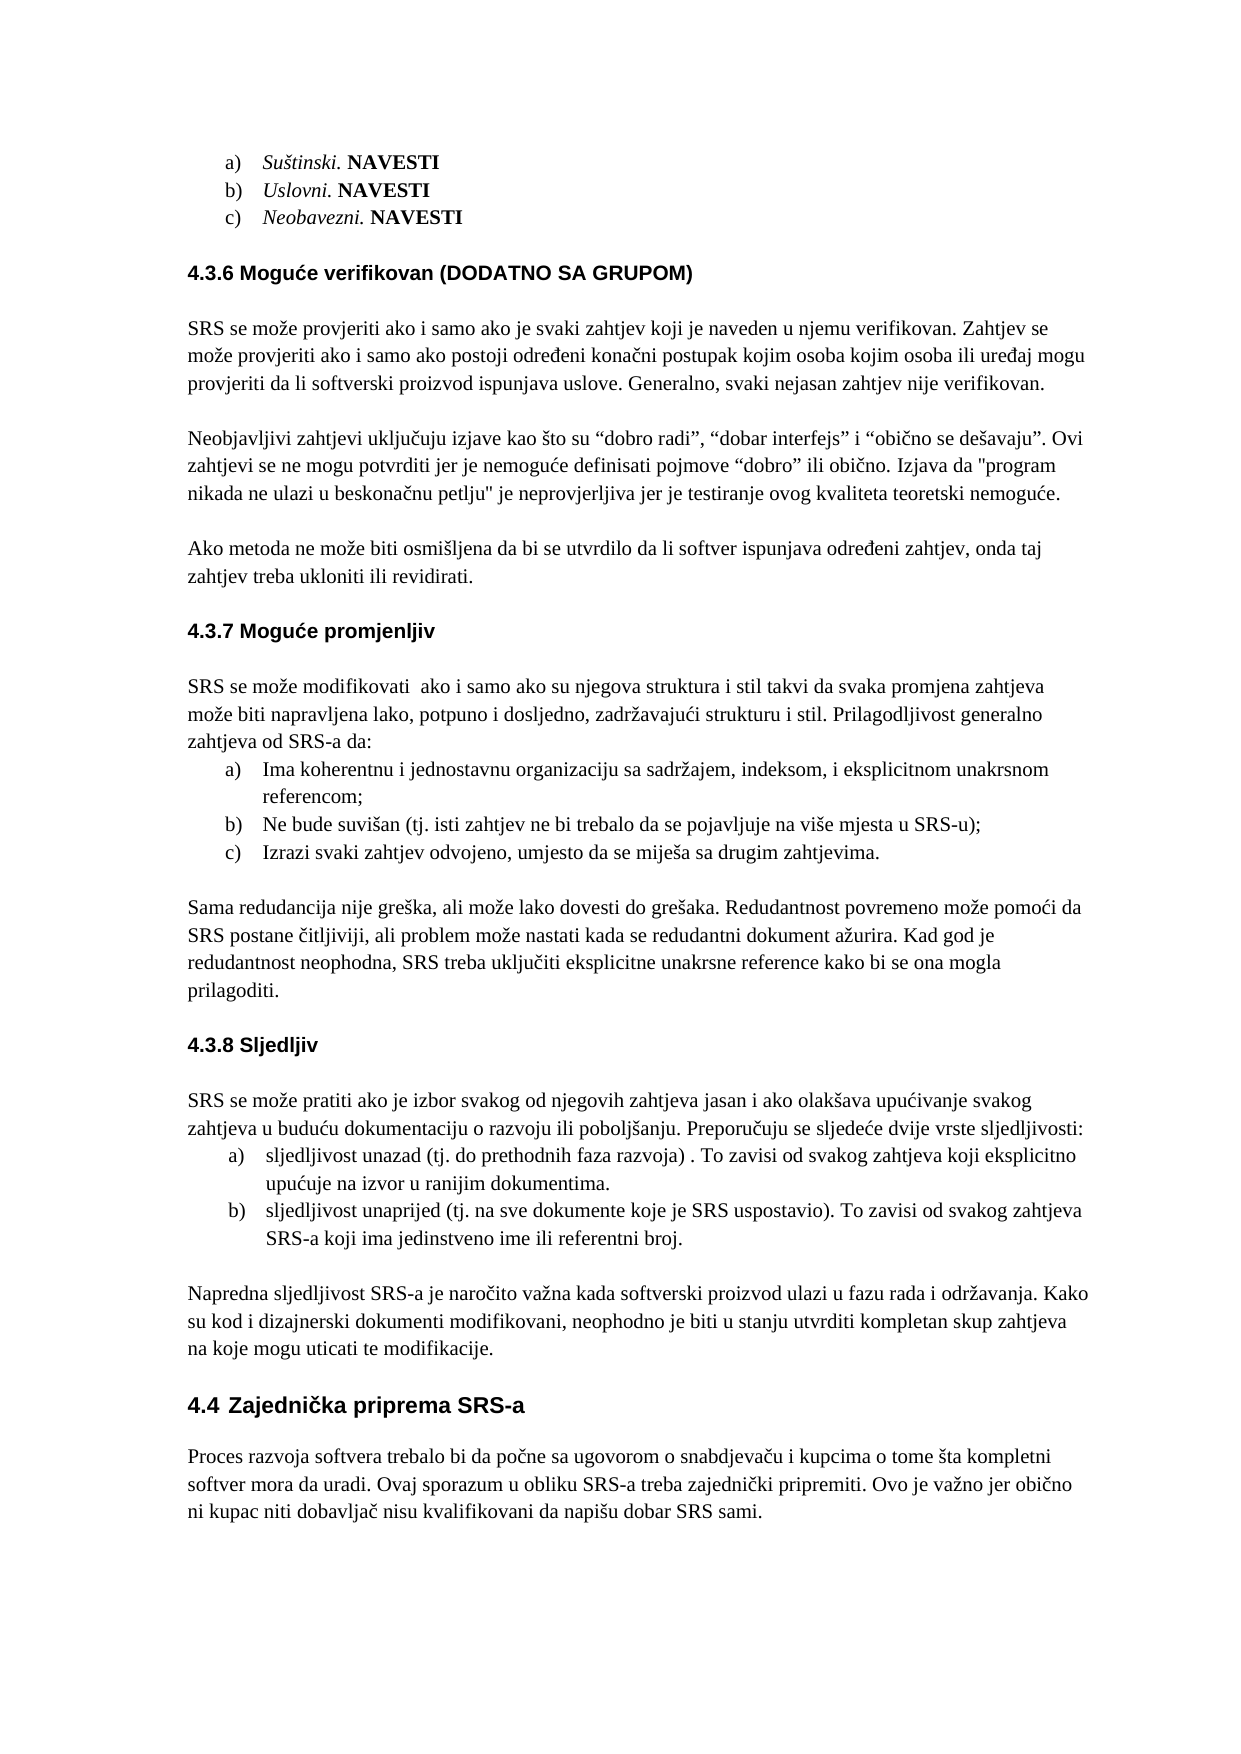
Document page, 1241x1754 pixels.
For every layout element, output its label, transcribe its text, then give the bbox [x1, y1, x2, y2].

text Napredna sljedljivost SRS-a je naročito važna kada softverski proizvod ulazi u fazu rada i održavanja. Kako su kod i dizajnerski dokumenti modifikovani, neophodno je biti u stanju utvrditi kompletan skup zahtjeva na koje mogu uticati te modifikacije. [187, 1281, 1090, 1360]
list Proces razvoja softvera trebalo bi da počne sa ugovorom o snabdjevaču i kupcima o tome šta kompletni softver mora da uradi. Ovaj sporazum u obliku SRS-a treba zajednički pripremiti. Ovo je važno jer obično ni kupac niti dobavljač nisu kvalifikovani da napišu dobar SRS sami. [187, 1444, 1090, 1523]
list Izrazi svaki zahtjev odvojeno, umjesto da se miješa sa drugim zahtjevima. [225, 840, 1090, 864]
list Ima koherentnu i jednostavnu organizaciju sa sadržajem, indeksom, i eksplicitnom unakrsnom referencom; [225, 757, 1090, 808]
text 4.3.7 Moguće promjenljiv [187, 619, 1090, 643]
text Ako metoda ne može biti osmišljena da bi se utvrdilo da li softver ispunjava određeni zahtjev, onda taj zahtjev treba ukloniti ili revidirati. [187, 536, 1090, 588]
text Neobjavljivi zahtjevi uključuju izjave kao što su “dobro radi”, “dobar interfejs” i “obično se dešavaju”. Ovi zahtjevi se ne mogu potvrditi jer je nemoguće definisati pojmove “dobro” ili obično. Izjava da ''program nikada ne ulazi u beskonačnu petlju'' je neprovjerljiva jer je testiranje ovog kvaliteta teoretski nemoguće. [187, 426, 1090, 505]
text 4.3.6 Moguće verifikovan (DODATNO SA GRUPOM) [150, 260, 1090, 284]
list Zajednička priprema SRS-a [187, 1392, 1090, 1418]
list Neobavezni. NAVESTI [225, 205, 1090, 229]
list sljedljivost unazad (tj. do prethodnih faza razvoja) . To zavisi od svakog zahtjeva koji eksplicitno upućuje na izvor u ranijim dokumentima. [228, 1143, 1090, 1195]
list Suštinski. NAVESTI [225, 150, 1090, 174]
list Ne bude suvišan (tj. isti zahtjev ne bi trebalo da se pojavljuje na više mjesta u SRS-u); [225, 812, 1090, 836]
text SRS se može provjeriti ako i samo ako je svaki zahtjev koji je naveden u njemu verifikovan. Zahtjev se može provjeriti ako i samo ako postoji određeni konačni postupak kojim osoba kojim osoba ili uređaj mogu provjeriti da li softverski proizvod ispunjava uslove. Generalno, svaki nejasan zahtjev nije verifikovan. [187, 315, 1090, 395]
text Sama redudancija nije greška, ali može lako dovesti do grešaka. Redudantnost povremeno može pomoći da SRS postane čitljiviji, ali problem može nastati kada se redudantni dokument ažurira. Kad god je redudantnost neophodna, SRS treba uključiti eksplicitne unakrsne reference kako bi se ona mogla prilagoditi. [187, 895, 1090, 1002]
list Uslovni. NAVESTI [225, 178, 1090, 202]
text SRS se može modifikovati ako i samo ako su njegova struktura i stil takvi da svaka promjena zahtjeva može biti napravljena lako, potpuno i dosljedno, zadržavajući strukturu i stil. Prilagodljivost generalno zahtjeva od SRS-a da: [187, 674, 1090, 753]
list sljedljivost unaprijed (tj. na sve dokumente koje je SRS uspostavio). To zavisi od svakog zahtjeva SRS-a koji ima jedinstveno ime ili referentni broj. [228, 1198, 1090, 1250]
text 4.3.8 Sljedljiv [187, 1033, 1090, 1057]
text SRS se može pratiti ako je izbor svakog od njegovih zahtjeva jasan i ako olakšava upućivanje svakog zahtjeva u buduću dokumentaciju o razvoju ili poboljšanju. Preporučuju se sljedeće dvije vrste sljedljivosti: [187, 1088, 1090, 1139]
